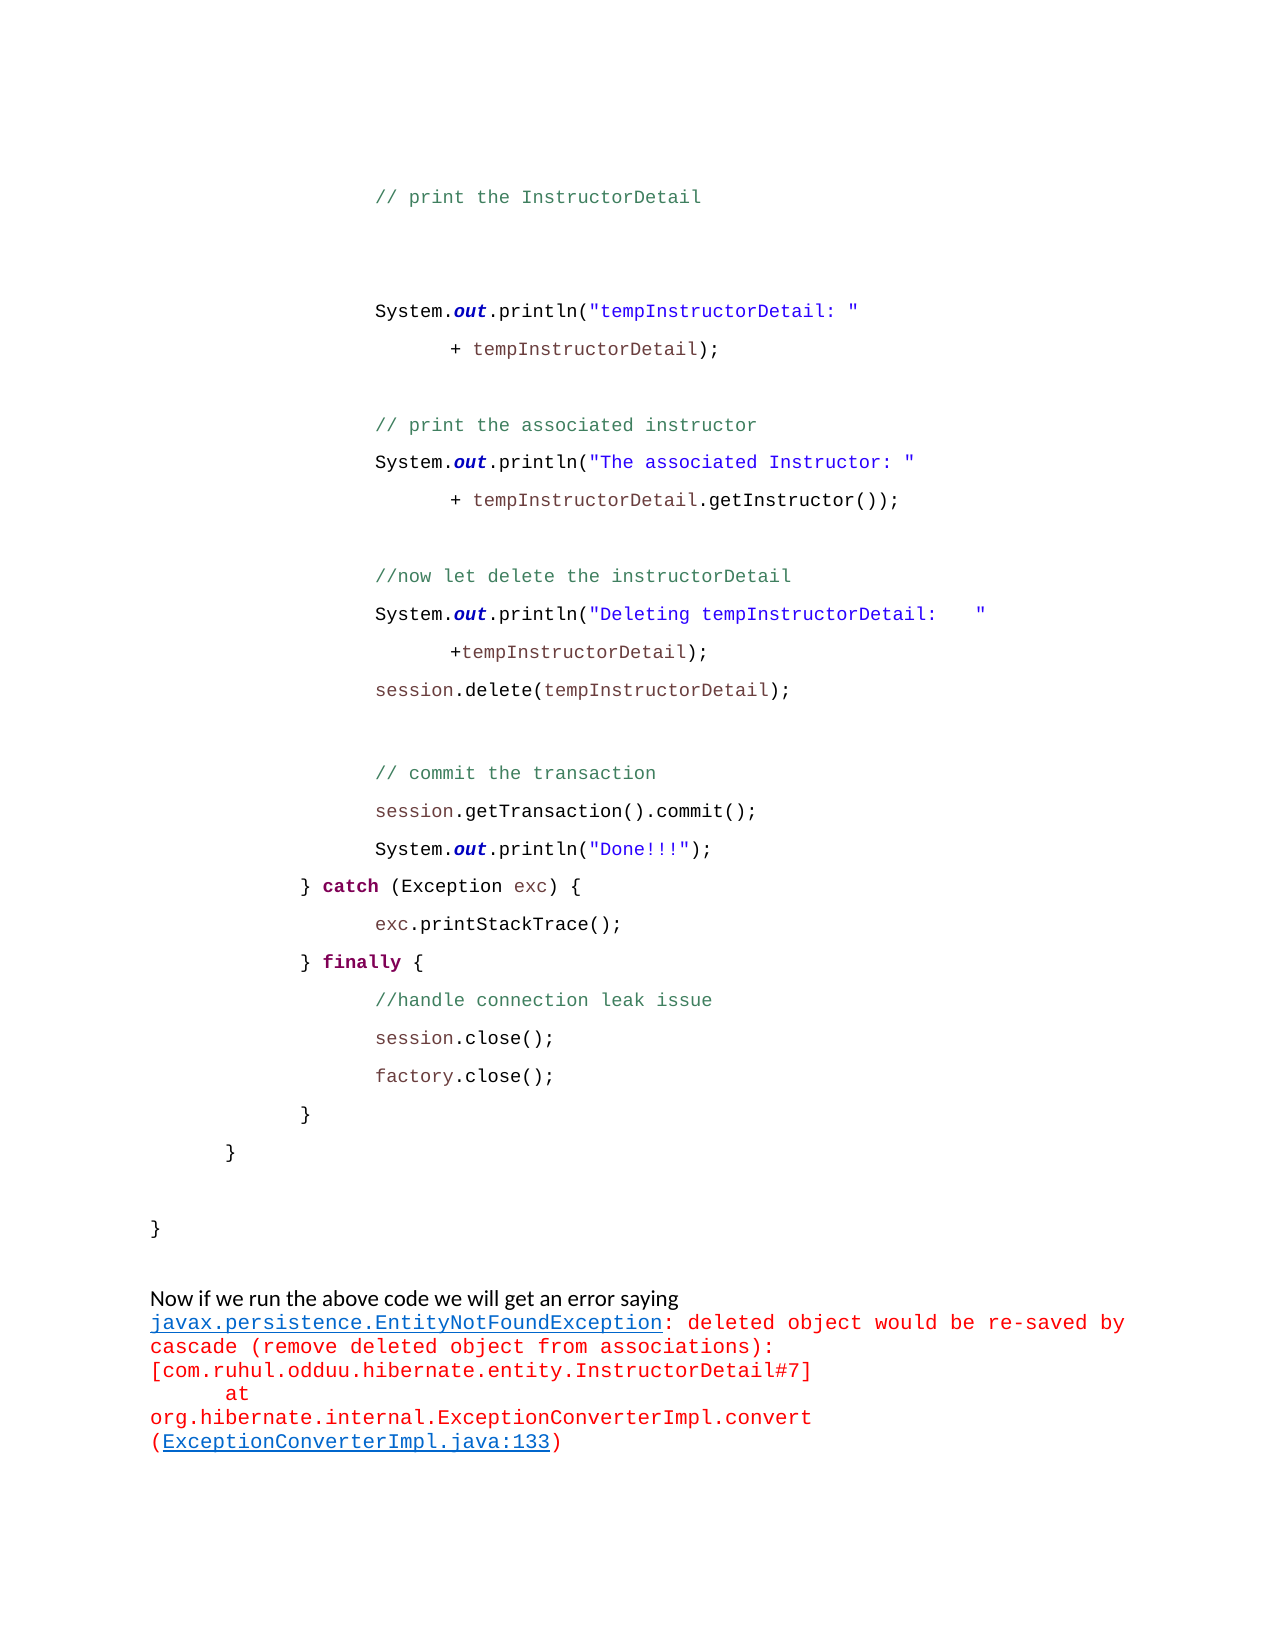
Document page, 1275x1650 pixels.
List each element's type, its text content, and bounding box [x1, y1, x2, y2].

text System.out.println("Deleting tempInstructorDetail: " [150, 605, 1125, 626]
text session.delete(tempInstructorDetail); [150, 681, 1125, 702]
text javax.persistence.EntityNotFoundException: deleted object would be re-saved by cascade (remove deleted object from associations): [com.ruhul.odduu.hibernate.entity.InstructorDetail#7] [150, 1312, 1125, 1383]
text exc.printStackTrace(); [150, 915, 1125, 936]
text } catch (Exception exc) { [150, 877, 1125, 898]
text at org.hibernate.internal.ExceptionConverterImpl.convert(ExceptionConverterImpl.java:133) [150, 1383, 1125, 1454]
text } [150, 1218, 1125, 1240]
text Now if we run the above code we will get an error saying [150, 1284, 1125, 1312]
text + tempInstructorDetail.getInstructor()); [375, 491, 1125, 512]
text } [150, 1105, 1125, 1126]
text +tempInstructorDetail); [375, 643, 1125, 664]
text session.getTransaction().commit(); [150, 801, 1125, 823]
text System.out.println("The associated Instructor: " [150, 453, 1125, 474]
text session.close(); [150, 1029, 1125, 1050]
text System.out.println("Done!!!"); [150, 839, 1125, 861]
text //now let delete the instructorDetail [150, 567, 1125, 588]
text //handle connection leak issue [150, 991, 1125, 1012]
text // print the InstructorDetail [150, 188, 1125, 209]
text + tempInstructorDetail); [442, 339, 1125, 361]
text System.out.println("tempInstructorDetail: " [367, 302, 1125, 323]
text factory.close(); [150, 1067, 1125, 1088]
text // commit the transaction [150, 763, 1125, 785]
text // print the associated instructor [150, 415, 1125, 437]
text } finally { [150, 953, 1125, 974]
text } [150, 1143, 1125, 1164]
